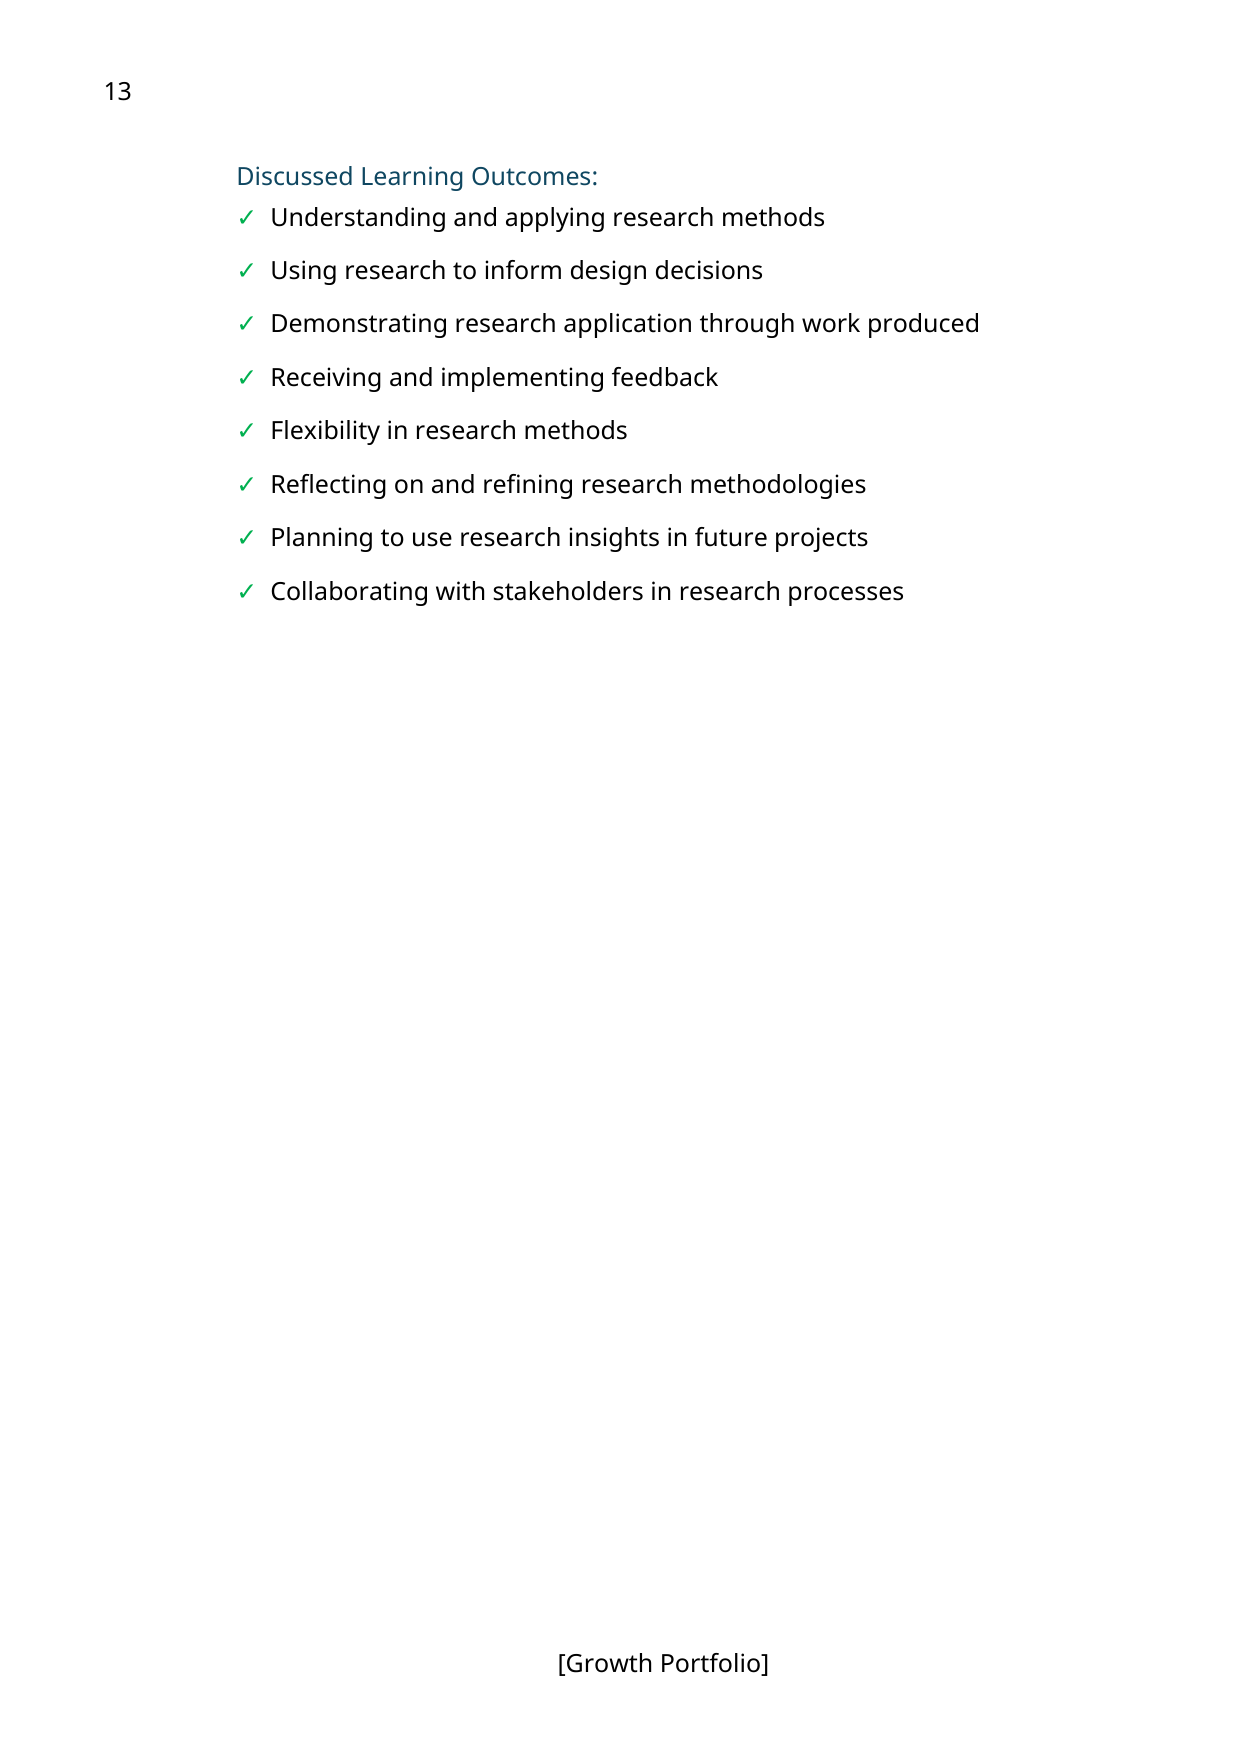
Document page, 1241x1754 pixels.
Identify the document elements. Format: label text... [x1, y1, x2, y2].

text Reflecting on and refining research methodologies [236, 466, 1090, 501]
text Flexibility in research methods [236, 413, 1090, 447]
text Collaborating with stakeholders in research processes [236, 573, 1090, 607]
text Planning to use research insights in future projects [236, 520, 1090, 554]
subtitle Discussed Learning Outcomes: [236, 158, 1090, 192]
text Receiving and implementing feedback [236, 359, 1090, 394]
text Using research to inform design decisions [236, 253, 1090, 287]
text Demonstrating research application through work produced [236, 306, 1090, 340]
text Understanding and applying research methods [236, 199, 1090, 233]
